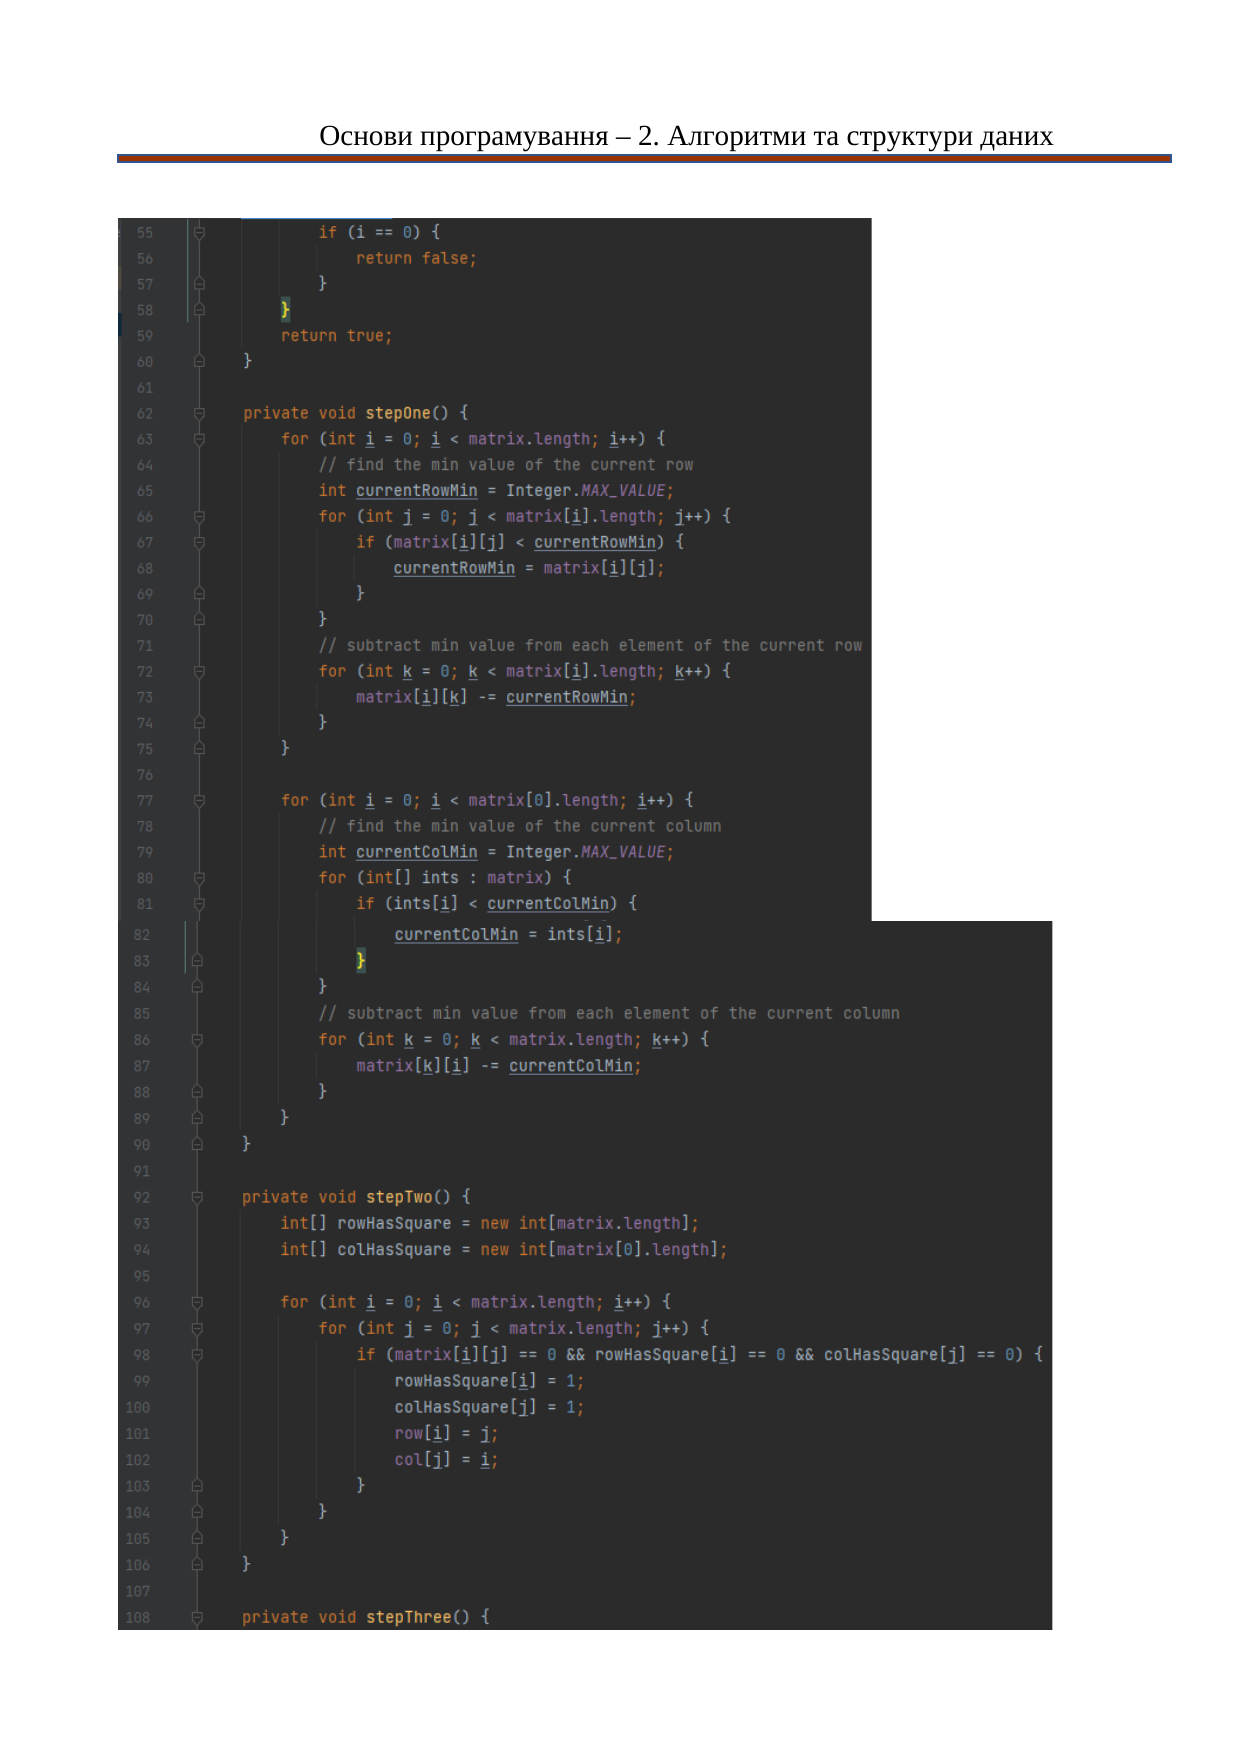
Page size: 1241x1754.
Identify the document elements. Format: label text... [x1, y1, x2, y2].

picture [118, 218, 1053, 1630]
text Основи програмування – 2. Алгоритми та структури даних [118, 118, 1181, 152]
